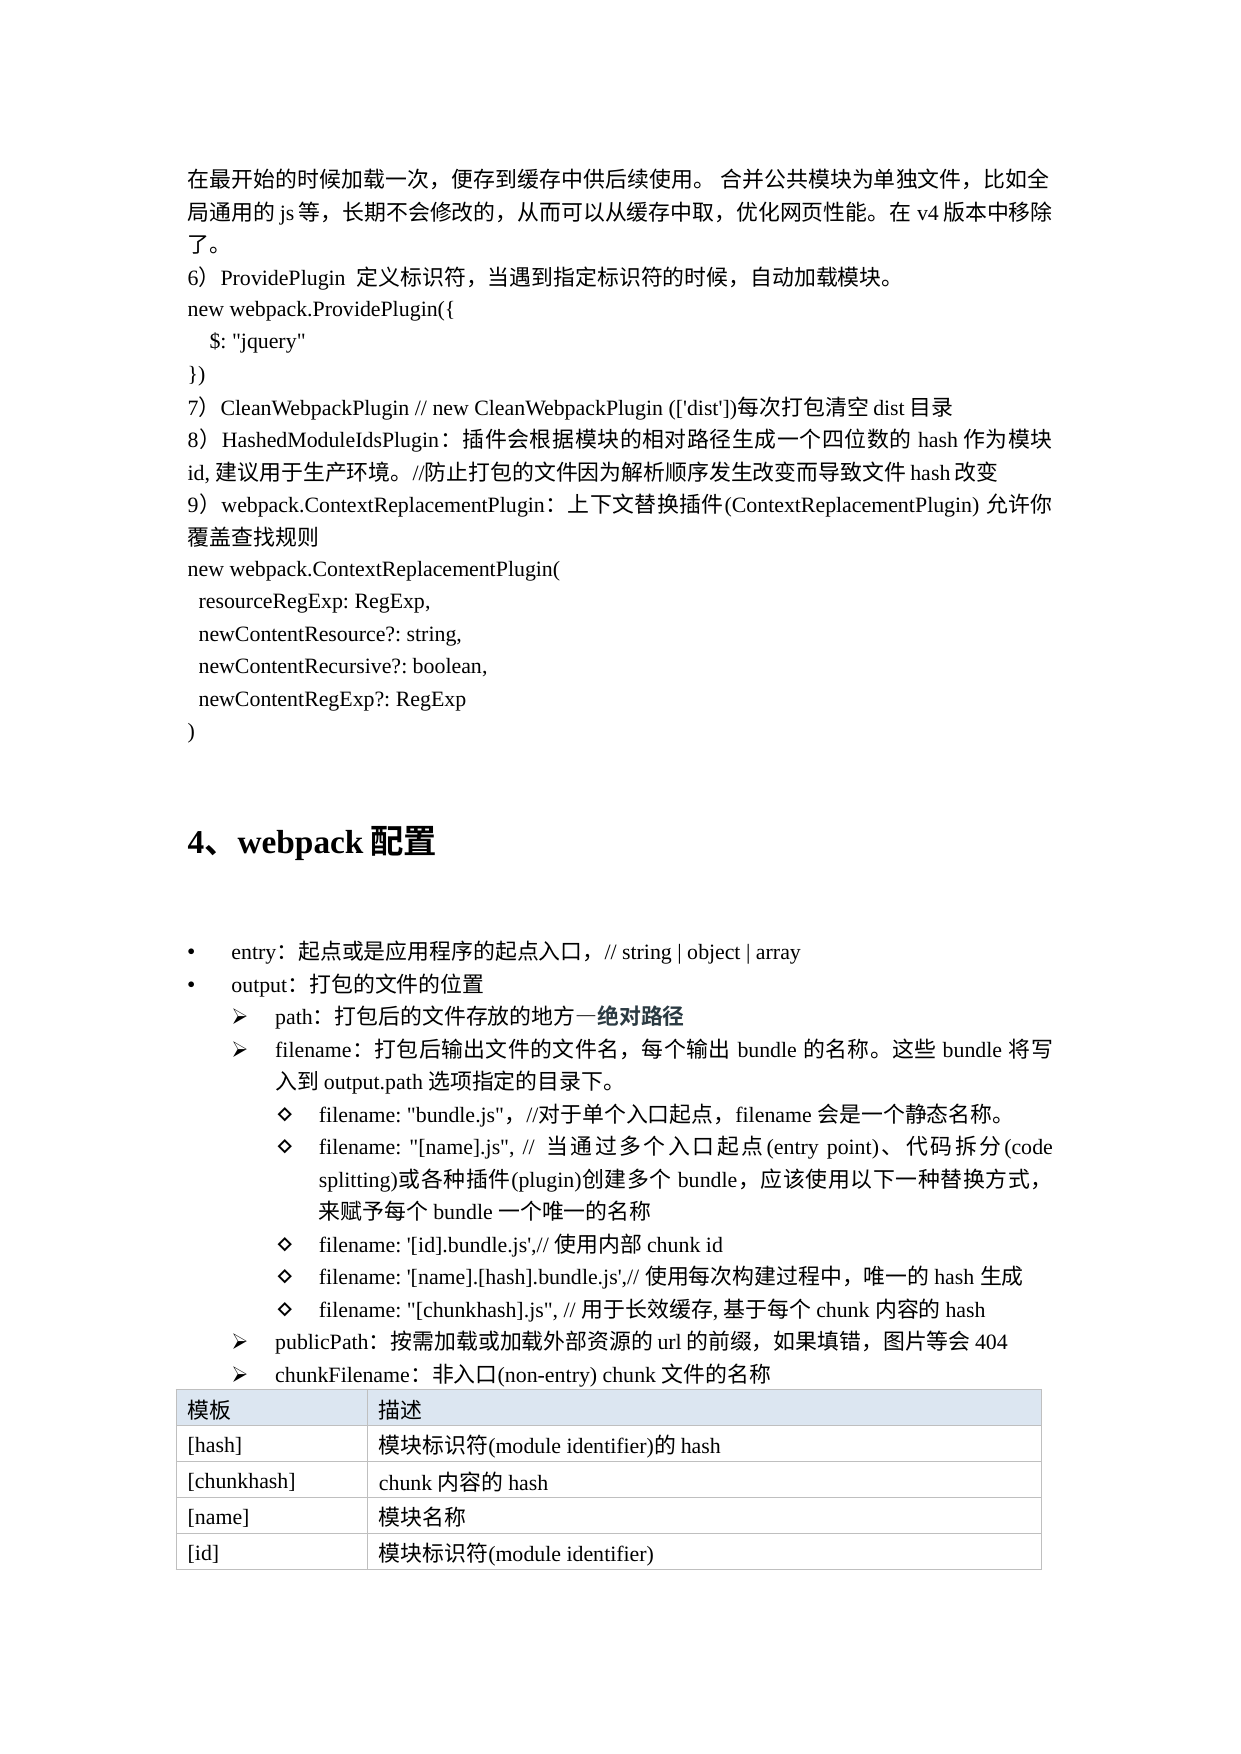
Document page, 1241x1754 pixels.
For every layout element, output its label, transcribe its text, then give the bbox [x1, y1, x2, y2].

text new webpack.ProvidePlugin({ [187, 292, 1053, 324]
table_cell [hash] [177, 1426, 367, 1461]
text new webpack.ContextReplacementPlugin( [187, 552, 1053, 584]
table_header 描述 [368, 1390, 1041, 1425]
text newContentRegExp?: RegExp [187, 682, 1053, 714]
list path：打包后的文件存放的地方—绝对路径 [231, 999, 1053, 1031]
table_cell 模块标识符(module identifier)的 hash [368, 1426, 1041, 1461]
text $: "jquery" [187, 324, 1053, 357]
text 8）HashedModuleIdsPlugin：插件会根据模块的相对路径生成一个四位数的hash作为模块id, 建议用于生产环境。//防止打包的文件因为解析顺序发生改变而导致文件hash改变 [187, 422, 1053, 487]
list filename: "bundle.js"，//对于单个入口起点，filename 会是一个静态名称。 [275, 1096, 1053, 1129]
table_cell 模块名称 [368, 1498, 1041, 1532]
text newContentResource?: string, [187, 617, 1053, 649]
text 9）webpack.ContextReplacementPlugin：上下文替换插件(ContextReplacementPlugin) 允许你覆盖查找规则 [187, 487, 1053, 552]
table_cell [id] [177, 1534, 367, 1568]
list filename：打包后输出文件的文件名，每个输出 bundle 的名称。这些 bundle 将写入到 output.path 选项指定的目录下。 [231, 1031, 1053, 1096]
list publicPath：按需加载或加载外部资源的url的前缀，如果填错，图片等会404 [231, 1324, 1053, 1356]
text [187, 162, 1053, 259]
list filename: '[name].[hash].bundle.js',// 使用每次构建过程中，唯一的 hash 生成 [275, 1259, 1053, 1291]
text 6）ProvidePlugin 定义标识符，当遇到指定标识符的时候，自动加载模块。 [187, 259, 1053, 292]
table_header 模板 [177, 1390, 367, 1425]
text }) [187, 357, 1053, 389]
text newContentRecursive?: boolean, [187, 649, 1053, 682]
text ) [187, 714, 1053, 747]
list filename: "[name].js", // 当通过多个入口起点(entry point)、代码拆分(code splitting)或各种插件(plugin)创建多个 bundle，应该使用以下一种替换方式，来赋予每个 bundle 一个唯一的名称 [275, 1129, 1053, 1226]
list entry：起点或是应用程序的起点入口，// string | object | array [187, 934, 1053, 966]
list output：打包的文件的位置 [187, 966, 1053, 999]
list filename: "[chunkhash].js", // 用于长效缓存, 基于每个 chunk 内容的 hash [275, 1291, 1053, 1324]
list chunkFilename：非入口(non-entry) chunk 文件的名称 [231, 1356, 1053, 1389]
text 7）CleanWebpackPlugin // new CleanWebpackPlugin (['dist'])每次打包清空dist目录 [187, 389, 1053, 422]
table_cell 模块标识符(module identifier) [368, 1534, 1041, 1568]
text resourceRegExp: RegExp, [187, 584, 1053, 617]
subtitle 4、webpack配置 [187, 807, 1053, 872]
table_cell chunk 内容的 hash [368, 1462, 1041, 1497]
table_cell [chunkhash] [177, 1462, 367, 1497]
list filename: '[id].bundle.js',// 使用内部 chunk id [275, 1226, 1053, 1259]
table_cell [name] [177, 1498, 367, 1532]
